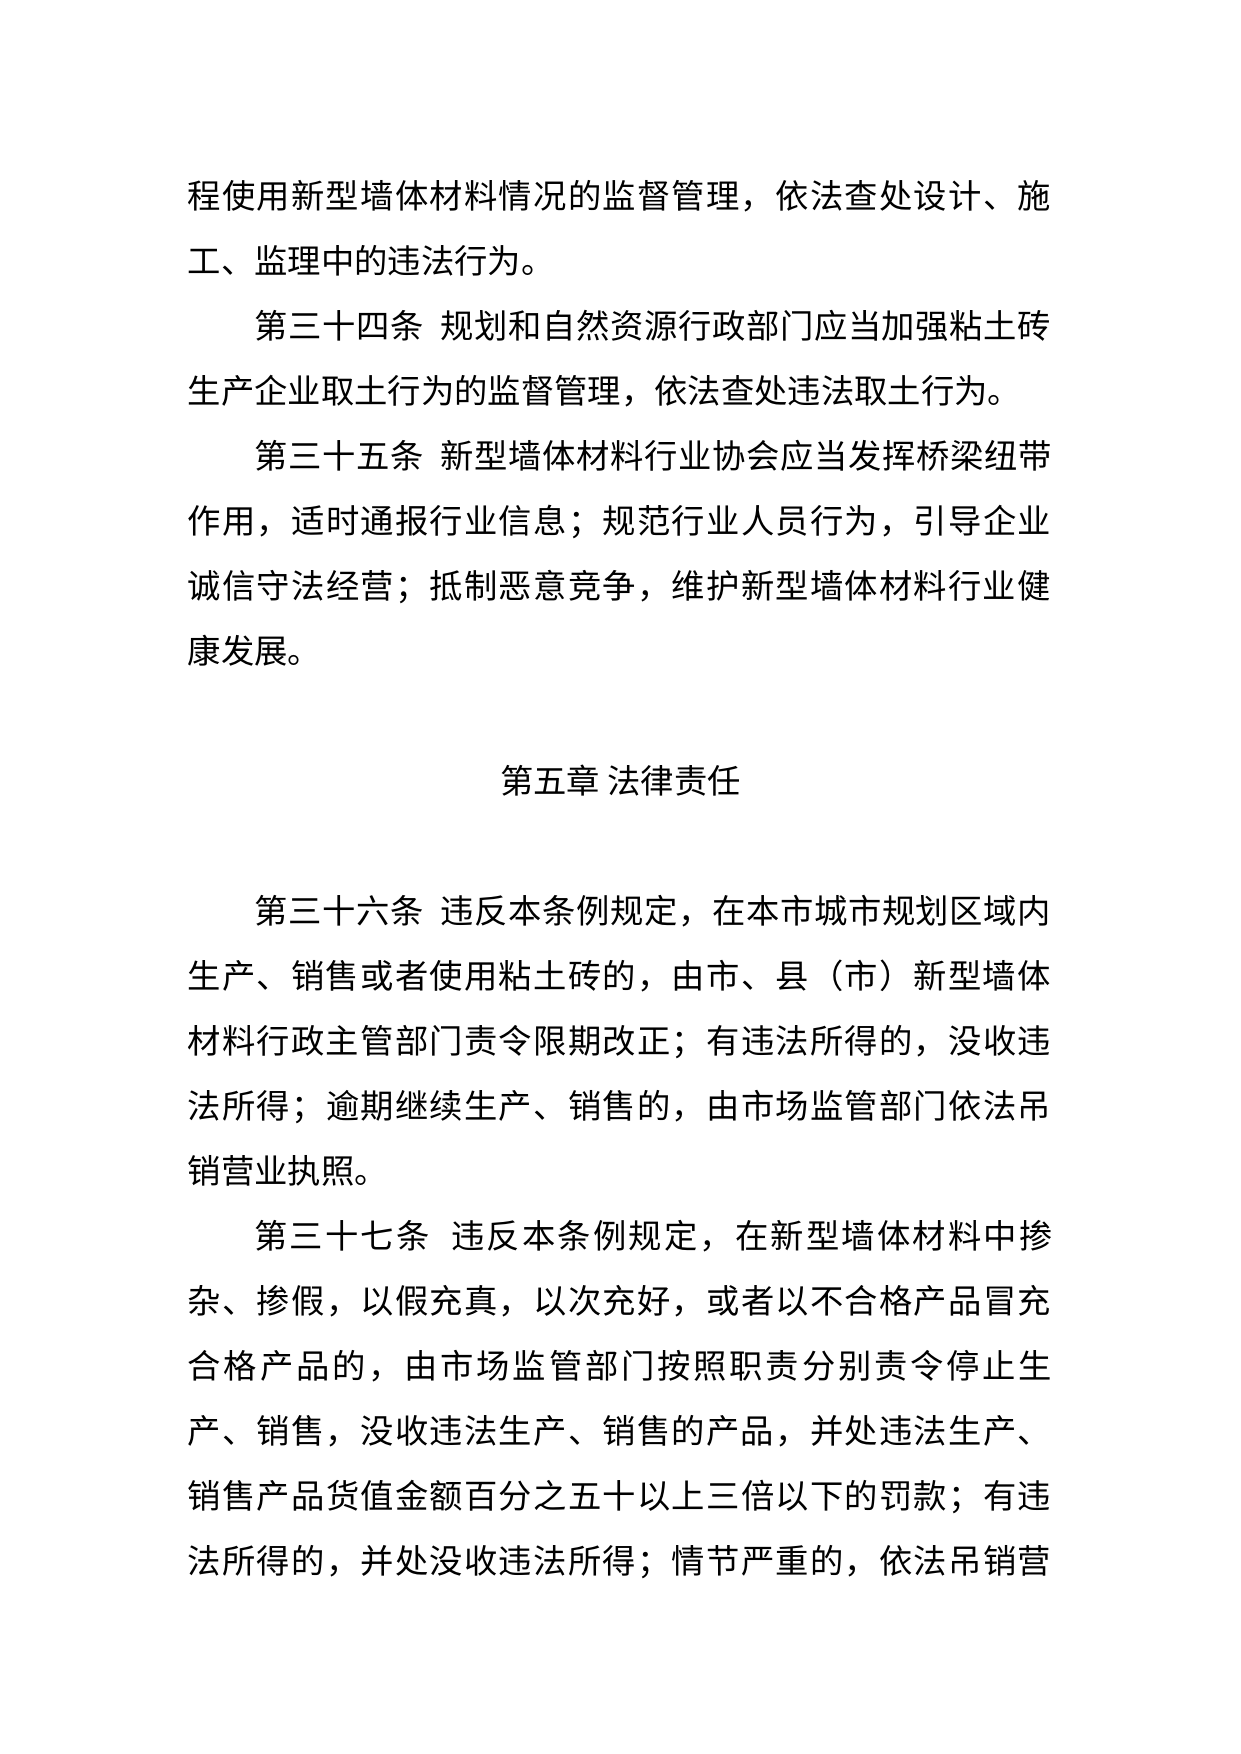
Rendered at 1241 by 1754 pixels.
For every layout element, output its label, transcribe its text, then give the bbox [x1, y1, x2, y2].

subtitle 第五章 法律责任 [187, 747, 1053, 812]
text 第三十六条 违反本条例规定，在本市城市规划区域内生产、销售或者使用粘土砖的，由市、县（市）新型墙体材料行政主管部门责令限期改正；有违法所得的，没收违法所得；逾期继续生产、销售的，由市场监管部门依法吊销营业执照。 [187, 877, 1053, 1202]
text 第三十五条 新型墙体材料行业协会应当发挥桥梁纽带作用，适时通报行业信息；规范行业人员行为，引导企业诚信守法经营；抵制恶意竞争，维护新型墙体材料行业健康发展。 [187, 422, 1053, 682]
text 第三十四条 规划和自然资源行政部门应当加强粘土砖生产企业取土行为的监督管理，依法查处违法取土行为。 [187, 292, 1053, 422]
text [187, 1202, 1053, 1592]
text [187, 162, 1053, 292]
